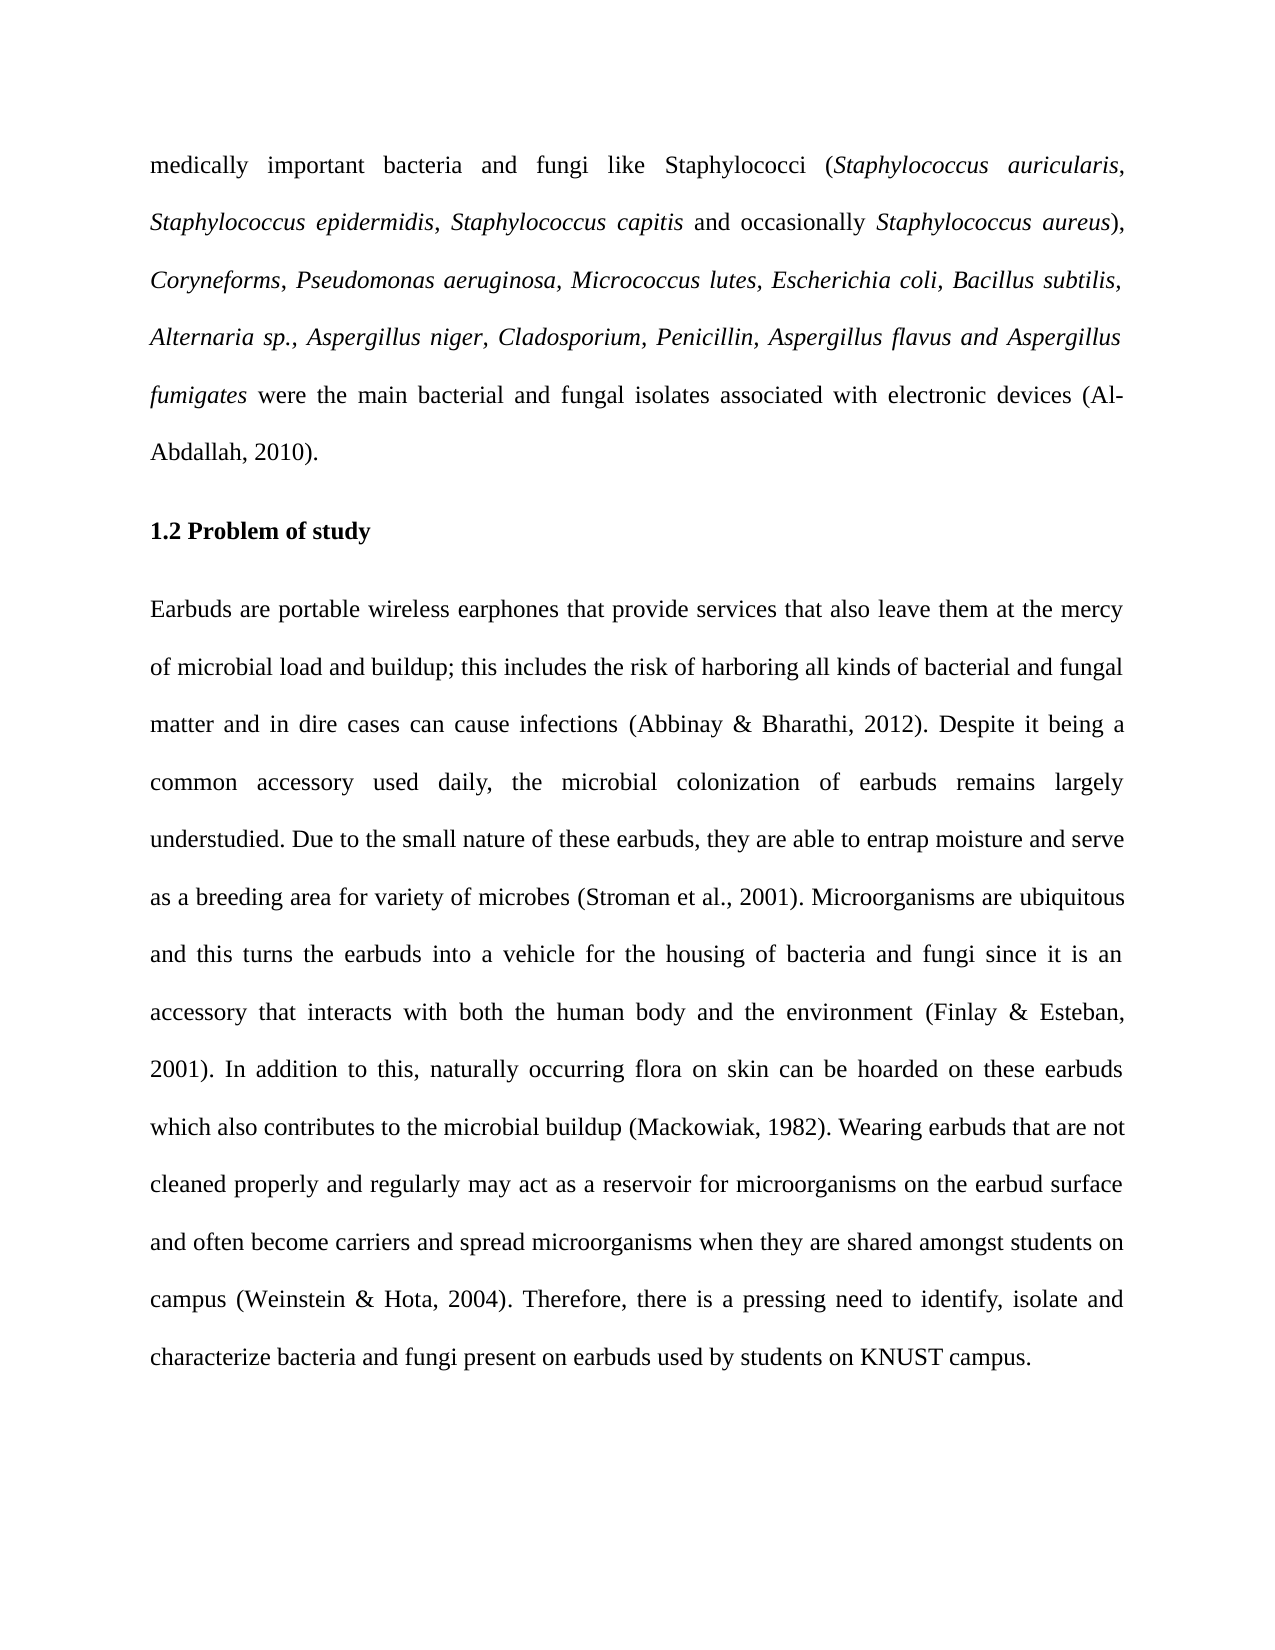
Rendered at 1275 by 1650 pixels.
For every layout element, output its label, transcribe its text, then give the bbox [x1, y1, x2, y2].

text Earbuds are portable wireless earphones that provide services that also leave them at the mercy of microbial load and buildup; this includes the risk of harboring all kinds of bacterial and fungal matter and in dire cases can cause infections . Despite it being a common accessory used daily, the microbial colonization of earbuds remains largely understudied. Due to the small nature of these earbuds, they are able to entrap moisture and serve as a breeding area for variety of microbes. Microorganisms are ubiquitous and this turns the earbuds into a vehicle for the housing of bacteria and fungi since it is an accessory that interacts with both the human body and the environment . In addition to this, naturally occurring flora on skin can be hoarded on these earbuds which also contributes to the microbial buildup . Wearing earbuds that are not cleaned properly and regularly may act as a reservoir for microorganisms on the earbud surface and often become carriers and spread microorganisms when they are shared amongst students on campus . Therefore, there is a pressing need to identify, isolate and characterize bacteria and fungi present on earbuds used by students on KNUST campus. [150, 594, 1125, 939]
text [150, 150, 1125, 466]
text Earbuds are portable wireless earphones that provide services that also leave them at the mercy of microbial load and buildup; this includes the risk of harboring all kinds of bacterial and fungal matter and in dire cases can cause infections . Despite it being a common accessory used daily, the microbial colonization of earbuds remains largely understudied. Due to the small nature of these earbuds, they are able to entrap moisture and serve as a breeding area for variety of microbes. Microorganisms are ubiquitous and this turns the earbuds into a vehicle for the housing of bacteria and fungi since it is an accessory that interacts with both the human body and the environment . In addition to this, naturally occurring flora on skin can be hoarded on these earbuds which also contributes to the microbial buildup . Wearing earbuds that are not cleaned properly and regularly may act as a reservoir for microorganisms on the earbud surface and often become carriers and spread microorganisms when they are shared amongst students on campus . Therefore, there is a pressing need to identify, isolate and characterize bacteria and fungi present on earbuds used by students on KNUST campus. [150, 968, 1125, 1370]
text 1.2 Problem of study [150, 516, 1125, 544]
